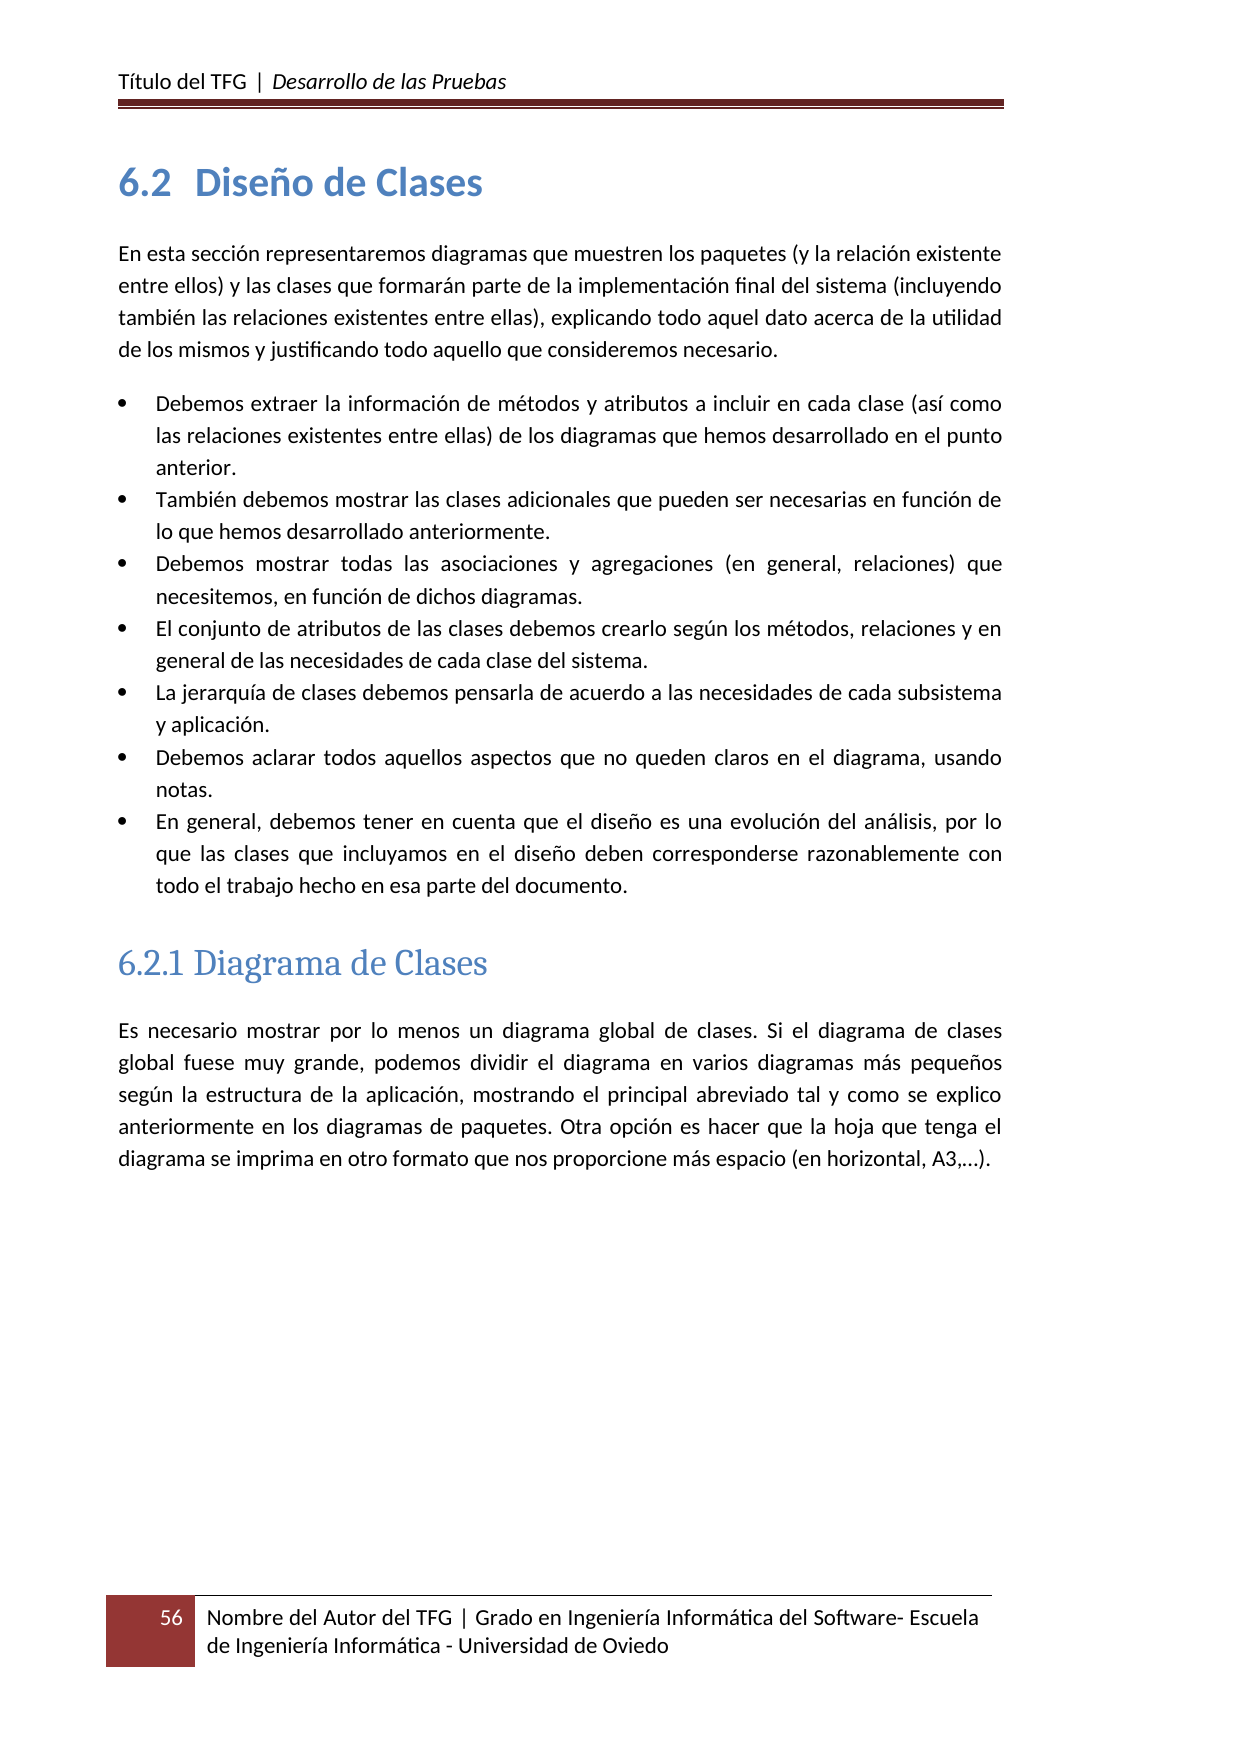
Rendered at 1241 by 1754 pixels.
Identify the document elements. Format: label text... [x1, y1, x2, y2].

list El conjunto de atributos de las clases debemos crearlo según los métodos, relaciones y en general de las necesidades de cada clase del sistema. [118, 614, 1004, 674]
list Debemos mostrar todas las asociaciones y agregaciones (en general, relaciones) que necesitemos, en función de dichos diagramas. [118, 549, 1004, 610]
subtitle Diseño de Clases [118, 156, 1004, 206]
subtitle Diagrama de Clases [118, 941, 1004, 984]
list También debemos mostrar las clases adicionales que pueden ser necesarias en función de lo que hemos desarrollado anteriormente. [118, 485, 1004, 545]
list Debemos extraer la información de métodos y atributos a incluir en cada clase (así como las relaciones existentes entre ellas) de los diagramas que hemos desarrollado en el punto anterior. [118, 389, 1004, 481]
text En esta sección representaremos diagramas que muestren los paquetes (y la relación existente entre ellos) y las clases que formarán parte de la implementación final del sistema (incluyendo también las relaciones existentes entre ellas), explicando todo aquel dato acerca de la utilidad de los mismos y justificando todo aquello que consideremos necesario. [118, 239, 1004, 364]
list La jerarquía de clases debemos pensarla de acuerdo a las necesidades de cada subsistema y aplicación. [118, 678, 1004, 738]
text Es necesario mostrar por lo menos un diagrama global de clases. Si el diagrama de clases global fuese muy grande, podemos dividir el diagrama en varios diagramas más pequeños según la estructura de la aplicación, mostrando el principal abreviado tal y como se explico anteriormente en los diagramas de paquetes. Otra opción es hacer que la hoja que tenga el diagrama se imprima en otro formato que nos proporcione más espacio (en horizontal, A3,…). [118, 1016, 1004, 1172]
list Debemos aclarar todos aquellos aspectos que no queden claros en el diagrama, usando notas. [118, 743, 1004, 803]
list En general, debemos tener en cuenta que el diseño es una evolución del análisis, por lo que las clases que incluyamos en el diseño deben corresponderse razonablemente con todo el trabajo hecho en esa parte del documento. [118, 807, 1004, 899]
